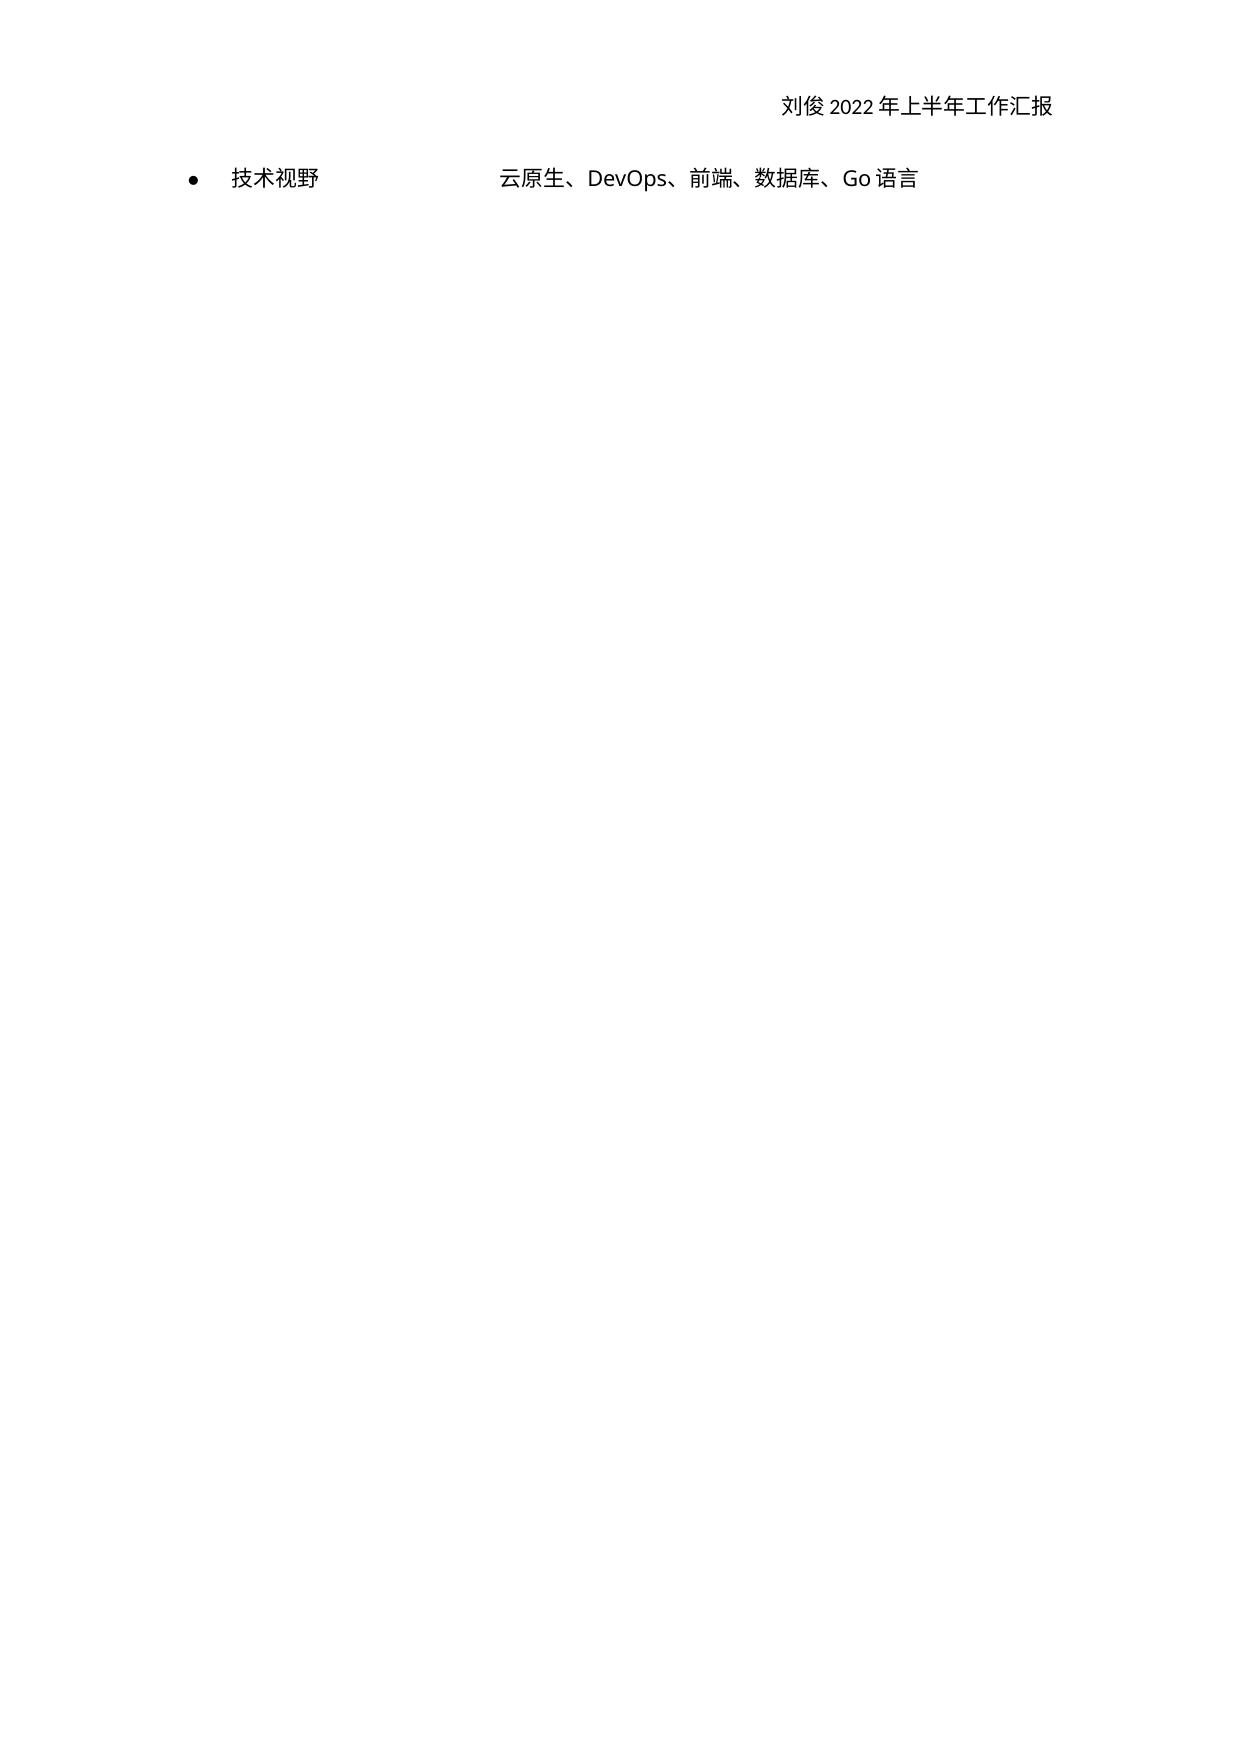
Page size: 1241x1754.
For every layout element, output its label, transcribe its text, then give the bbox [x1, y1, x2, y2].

list 技术视野 云原生、DevOps、前端、数据库、Go语言 [187, 162, 1053, 194]
